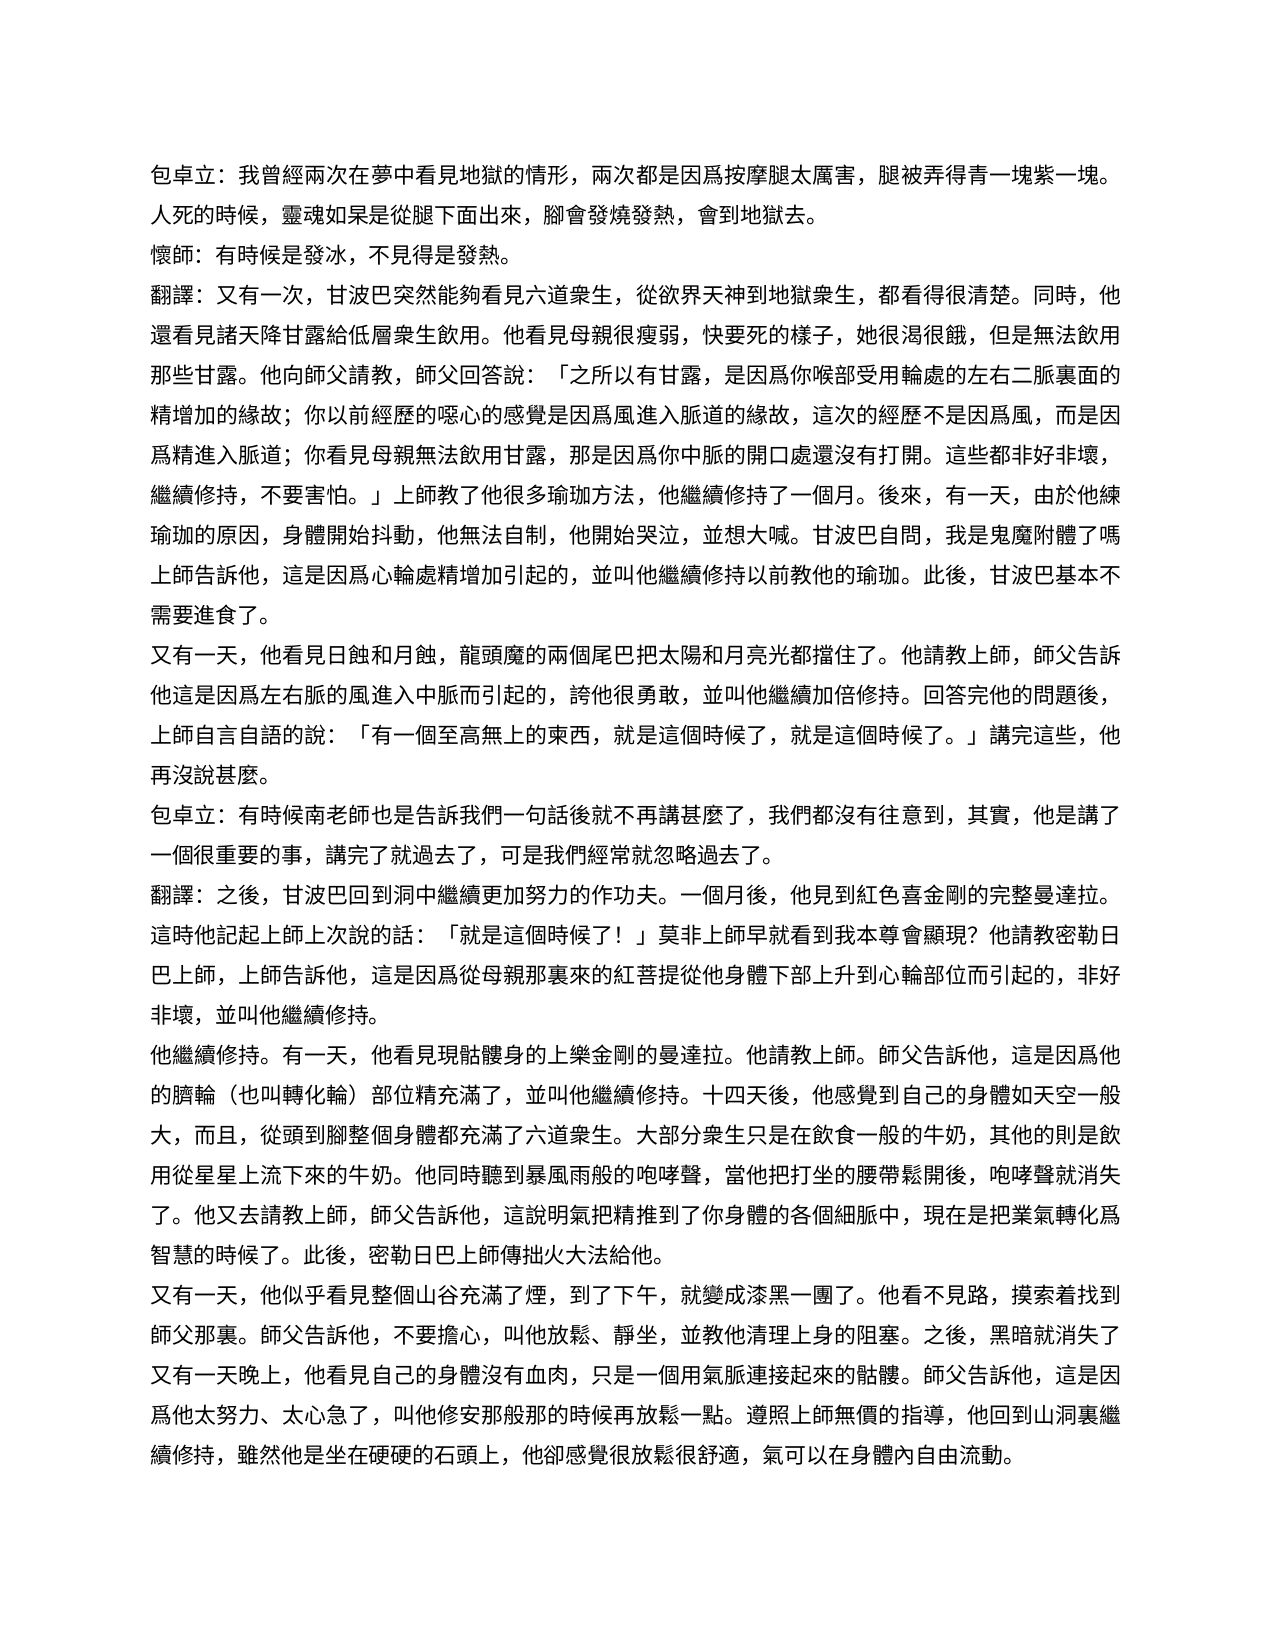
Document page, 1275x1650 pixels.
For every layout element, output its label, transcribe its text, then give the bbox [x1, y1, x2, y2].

text 包卓立：我曾經兩次在夢中看見地獄的情形，兩次都是因爲按摩腿太厲害，腿被弄得青一塊紫一塊。人死的時候，靈魂如杲是從腿下面出來，腳會發燒發熱，會到地獄去。 [150, 150, 1125, 230]
text 包卓立：有時候南老師也是告訴我們一句話後就不再講甚麼了，我們都沒有往意到，其實，他是講了一個很重要的事，講完了就過去了，可是我們經常就忽略過去了。 [150, 790, 1125, 870]
text 翻譯：又有一次，甘波巴突然能夠看見六道衆生，從欲界天神到地獄衆生，都看得很清楚。同時，他還看見諸天降甘露給低層衆生飲用。他看見母親很瘦弱，快要死的樣子，她很渴很餓，但是無法飲用那些甘露。他向師父請教，師父回答說：「之所以有甘露，是因爲你喉部受用輪處的左右二脈裏面的精增加的緣故；你以前經歷的噁心的感覺是因爲風進入脈道的緣故，這次的經歷不是因爲風，而是因爲精進入脈道；你看見母親無法飲用甘露，那是因爲你中脈的開口處還沒有打開。這些都非好非壞，繼續修持，不要害怕。」上師教了他很多瑜珈方法，他繼續修持了一個月。後來，有一天，由於他練瑜珈的原因，身體開始抖動，他無法自制，他開始哭泣，並想大喊。甘波巴自問，我是鬼魔附體了嗎？上師告訴他，這是因爲心輪處精增加引起的，並叫他繼續修持以前教他的瑜珈。此後，甘波巴基本不需要進食了。 [150, 270, 1125, 630]
text 他繼續修持。有一天，他看見現骷髏身的上樂金剛的曼達拉。他請教上師。師父告訴他，這是因爲他的臍輪（也叫轉化輪）部位精充滿了，並叫他繼續修持。十四天後，他感覺到自己的身體如天空一般大，而且，從頭到腳整個身體都充滿了六道衆生。大部分衆生只是在飲食一般的牛奶，其他的則是飲用從星星上流下來的牛奶。他同時聽到暴風雨般的咆哮聲，當他把打坐的腰帶鬆開後，咆哮聲就消失了。他又去請教上師，師父告訴他，這說明氣把精推到了你身體的各個細脈中，現在是把業氣轉化爲智慧的時候了。此後，密勒日巴上師傳拙火大法給他。 [150, 1030, 1125, 1270]
text 又有一天，他似乎看見整個山谷充滿了煙，到了下午，就變成漆黑一團了。他看不見路，摸索着找到師父那裏。師父告訴他，不要擔心，叫他放鬆、靜坐，並教他清理上身的阻塞。之後，黑暗就消失了。又有一天晚上，他看見自己的身體沒有血肉，只是一個用氣脈連接起來的骷髏。師父告訴他，這是因爲他太努力、太心急了，叫他修安那般那的時候再放鬆一點。遵照上師無價的指導，他回到山洞裏繼續修持，雖然他是坐在硬硬的石頭上，他卻感覺很放鬆很舒適，氣可以在身體內自由流動。 [150, 1270, 1125, 1470]
text 又有一天，他看見日蝕和月蝕，龍頭魔的兩個尾巴把太陽和月亮光都擋住了。他請教上師，師父告訴他這是因爲左右脈的風進入中脈而引起的，誇他很勇敢，並叫他繼續加倍修持。回答完他的問題後，上師自言自語的說：「有一個至高無上的柬西，就是這個時候了，就是這個時候了。」講完這些，他再沒說甚麼。 [150, 630, 1125, 790]
text 翻譯：之後，甘波巴回到洞中繼續更加努力的作功夫。一個月後，他見到紅色喜金剛的完整曼達拉。這時他記起上師上次說的話：「就是這個時候了！」莫非上師早就看到我本尊會顯現？他請教密勒日巴上師，上師告訴他，這是因爲從母親那裏來的紅菩提從他身體下部上升到心輪部位而引起的，非好非壞，並叫他繼續修持。 [150, 870, 1125, 1030]
text 懷師：有時候是發冰，不見得是發熱。 [150, 230, 1125, 270]
